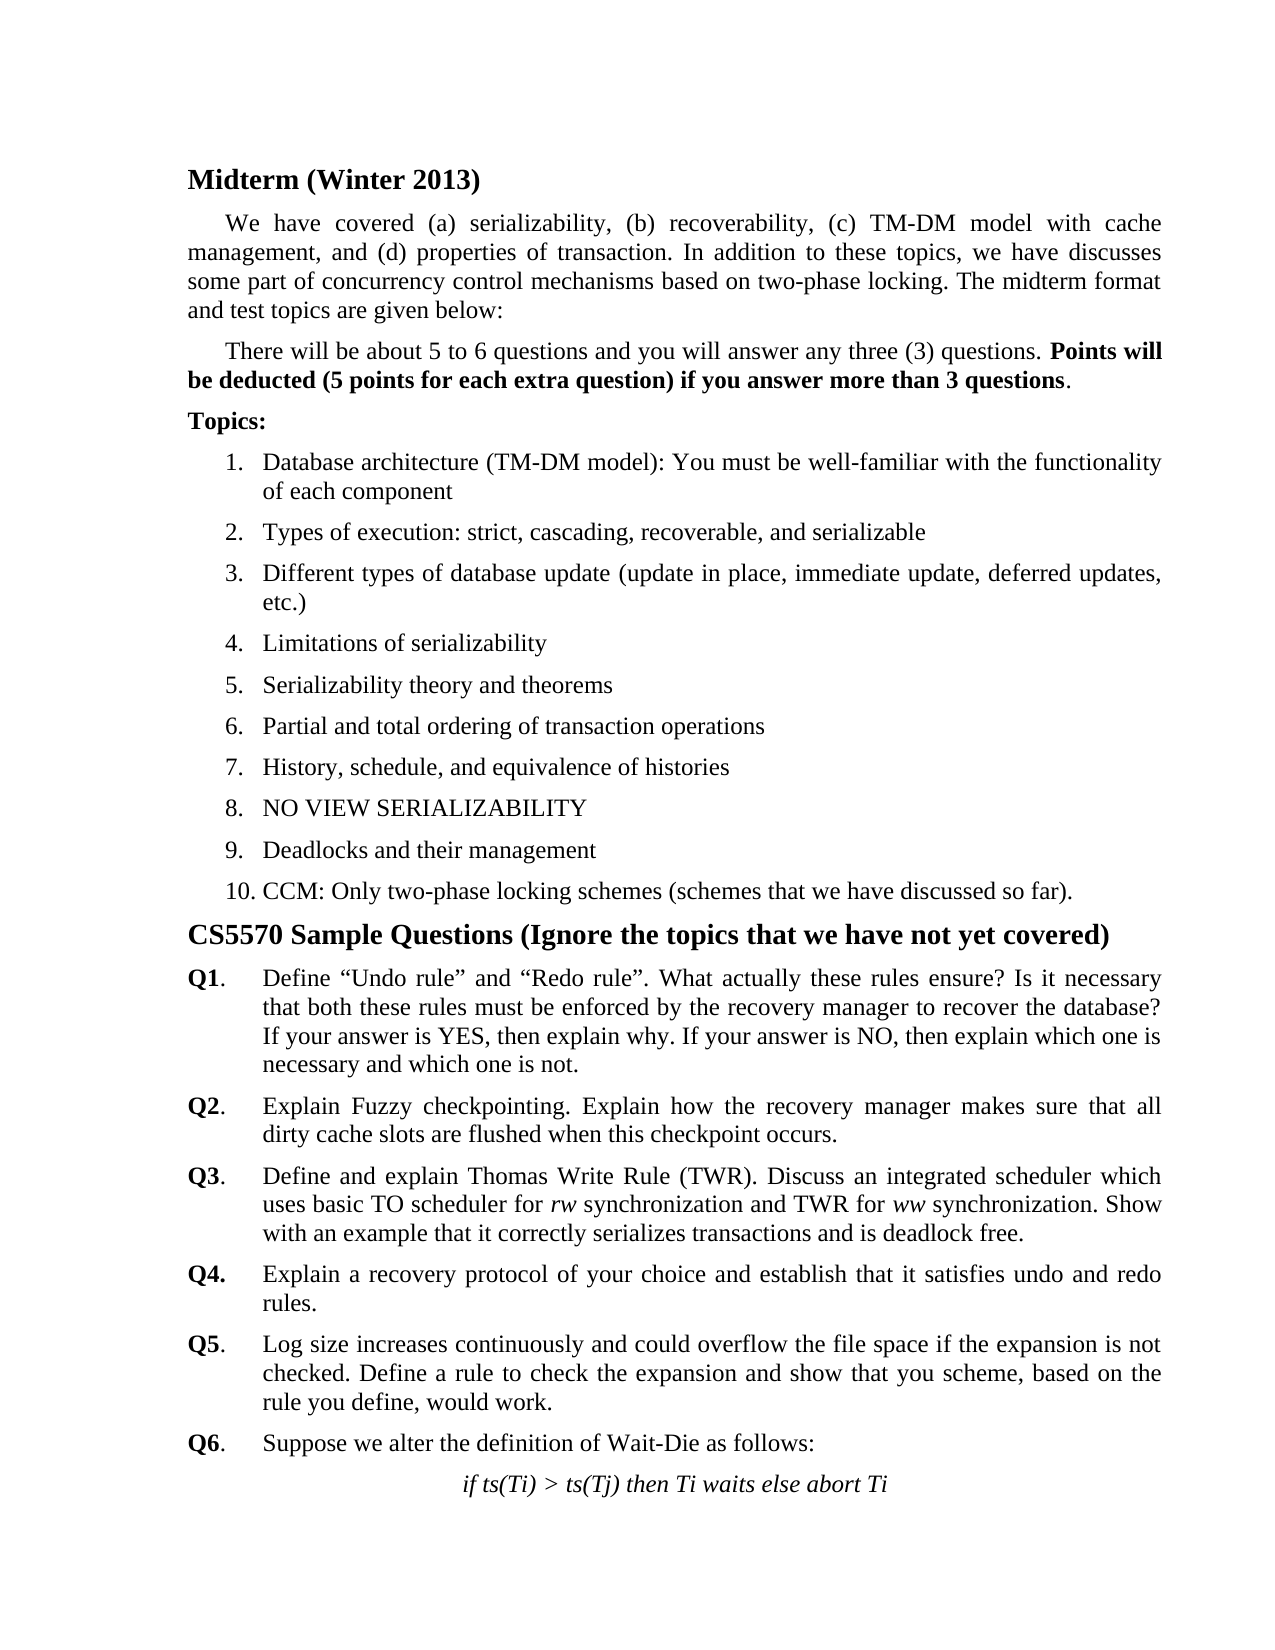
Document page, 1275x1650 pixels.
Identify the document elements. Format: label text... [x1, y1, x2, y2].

text Q6. Suppose we alter the definition of Wait-Die as follows: [187, 1428, 1162, 1457]
title Types of execution: strict, cascading, recoverable, and serializable [225, 517, 1162, 546]
title Deadlocks and their management [225, 835, 1162, 863]
text if ts(Ti) > ts(Tj) then Ti waits else abort Ti [187, 1469, 1162, 1498]
title CS5570 Sample Questions (Ignore the topics that we have not yet covered) [187, 917, 1162, 951]
text Q1. Define “Undo rule” and “Redo rule”. What actually these rules ensure? Is it necessary that both these rules must be enforced by the recovery manager to recover the database? If your answer is YES, then explain why. If your answer is NO, then explain which one is necessary and which one is not. [187, 963, 1162, 1078]
title Midterm (Winter 2013) [187, 162, 1162, 196]
text Q4. Explain a recovery protocol of your choice and establish that it satisfies undo and redo rules. [187, 1259, 1162, 1317]
title NO VIEW SERIALIZABILITY [225, 793, 1162, 822]
title Topics: [187, 406, 1162, 435]
title History, schedule, and equivalence of histories [225, 752, 1162, 781]
text Q3. Define and explain Thomas Write Rule (TWR). Discuss an integrated scheduler which uses basic TO scheduler for rw synchronization and TWR for ww synchronization. Show with an example that it correctly serializes transactions and is deadlock free. [187, 1161, 1162, 1247]
title There will be about 5 to 6 questions and you will answer any three (3) questions. Points will be deducted (5 points for each extra question) if you answer more than 3 questions. [187, 336, 1162, 393]
title We have covered (a) serializability, (b) recoverability, (c) TM-DM model with cache management, and (d) properties of transaction. In addition to these topics, we have discusses some part of concurrency control mechanisms based on two-phase locking. The midterm format and test topics are given below: [187, 208, 1162, 323]
title CCM: Only two-phase locking schemes (schemes that we have discussed so far). [225, 876, 1162, 905]
title Partial and total ordering of transaction operations [225, 711, 1162, 740]
text Q2. Explain Fuzzy checkpointing. Explain how the recovery manager makes sure that all dirty cache slots are flushed when this checkpoint occurs. [187, 1091, 1162, 1148]
title Limitations of serializability [225, 628, 1162, 657]
title Different types of database update (update in place, immediate update, deferred updates, etc.) [225, 558, 1162, 616]
text Q5. Log size increases continuously and could overflow the file space if the expansion is not checked. Define a rule to check the expansion and show that you scheme, based on the rule you define, would work. [187, 1329, 1162, 1416]
title Database architecture (TM-DM model): You must be well-familiar with the functionality of each component [225, 447, 1162, 505]
title Serializability theory and theorems [225, 670, 1162, 698]
